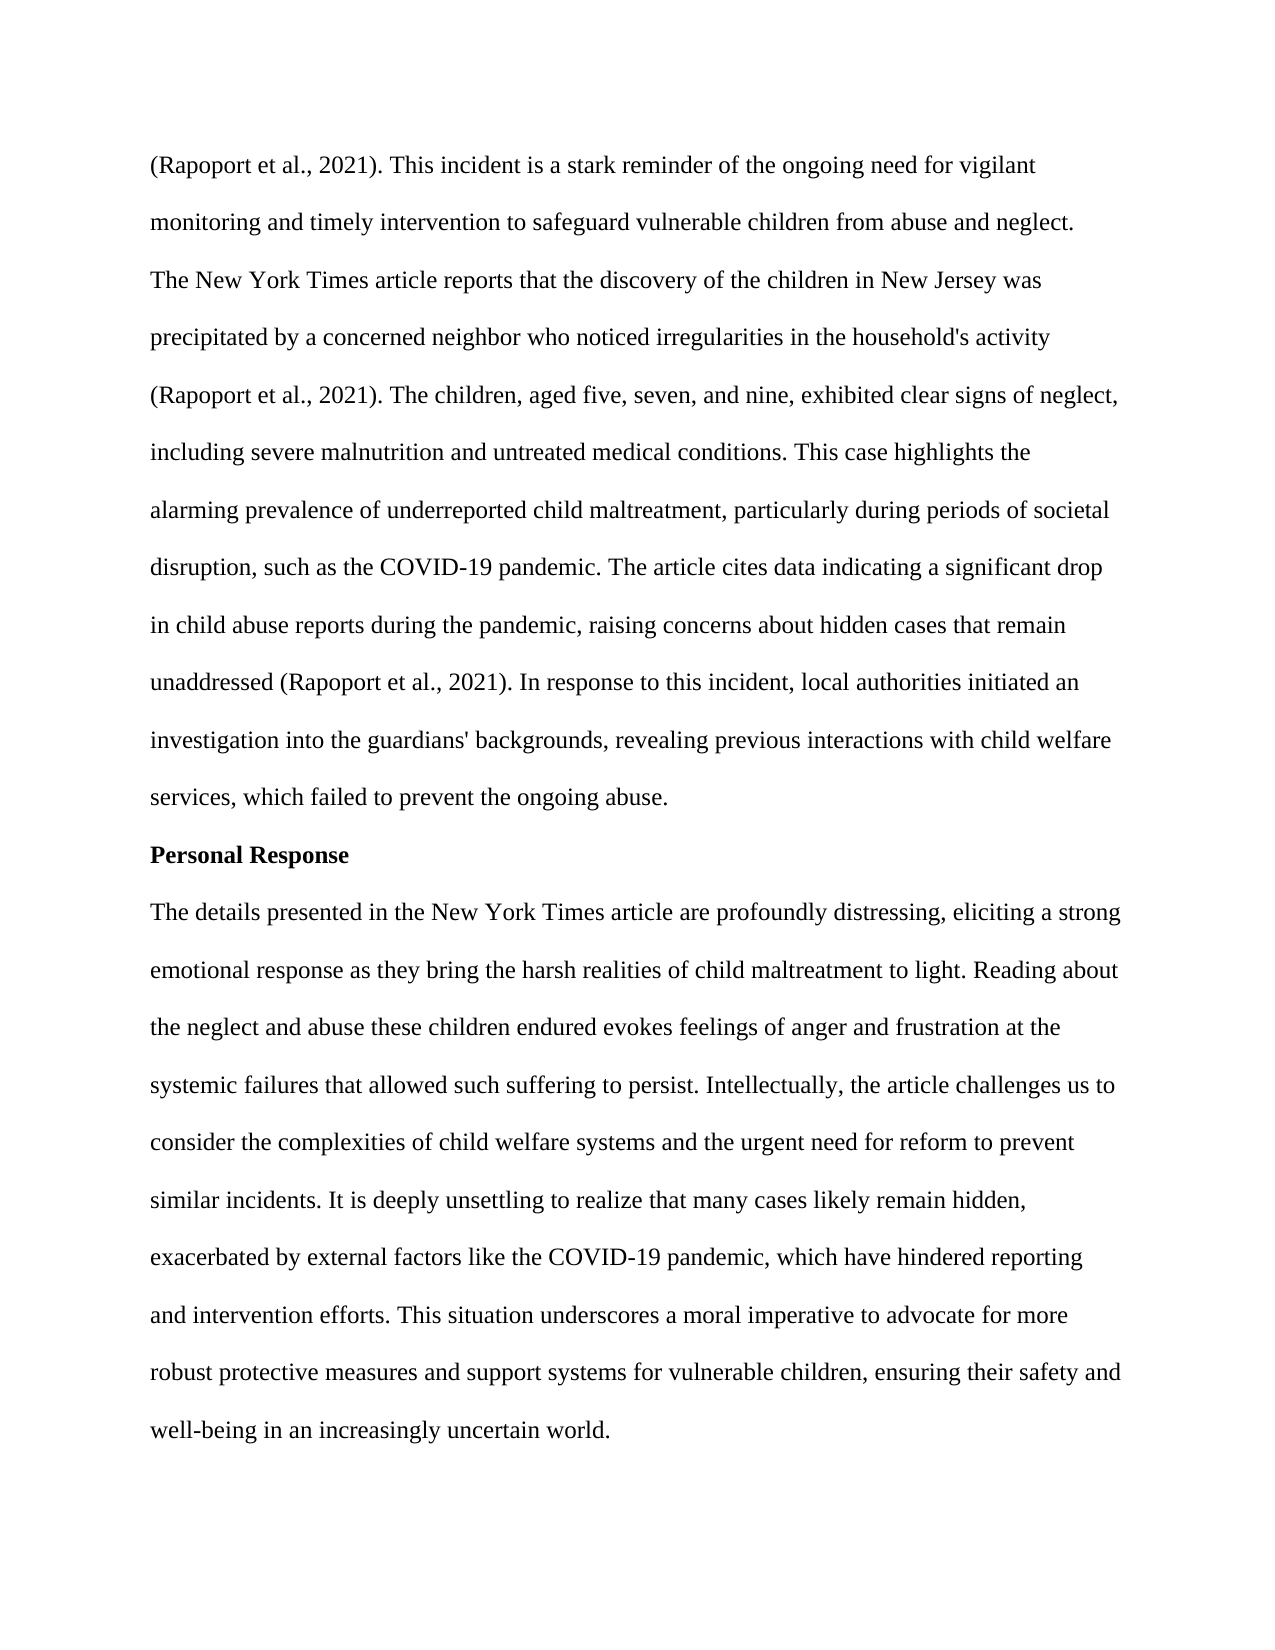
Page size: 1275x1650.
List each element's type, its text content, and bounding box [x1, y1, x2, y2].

subtitle Personal Response [150, 840, 1125, 869]
text The New York Times article reports that the discovery of the children in New Jersey was precipitated by a concerned neighbor who noticed irregularities in the household's activity (Rapoport et al., 2021). The children, aged five, seven, and nine, exhibited clear signs of neglect, including severe malnutrition and untreated medical conditions. This case highlights the alarming prevalence of underreported child maltreatment, particularly during periods of societal disruption, such as the COVID-19 pandemic. The article cites data indicating a significant drop in child abuse reports during the pandemic, raising concerns about hidden cases that remain unaddressed (Rapoport et al., 2021). In response to this incident, local authorities initiated an investigation into the guardians' backgrounds, revealing previous interactions with child welfare services, which failed to prevent the ongoing abuse. [150, 265, 1125, 811]
text The details presented in the New York Times article are profoundly distressing, eliciting a strong emotional response as they bring the harsh realities of child maltreatment to light. Reading about the neglect and abuse these children endured evokes feelings of anger and frustration at the systemic failures that allowed such suffering to persist. Intellectually, the article challenges us to consider the complexities of child welfare systems and the urgent need for reform to prevent similar incidents. It is deeply unsettling to realize that many cases likely remain hidden, exacerbated by external factors like the COVID-19 pandemic, which have hindered reporting and intervention efforts. This situation underscores a moral imperative to advocate for more robust protective measures and support systems for vulnerable children, ensuring their safety and well-being in an increasingly uncertain world. [150, 897, 1125, 1444]
